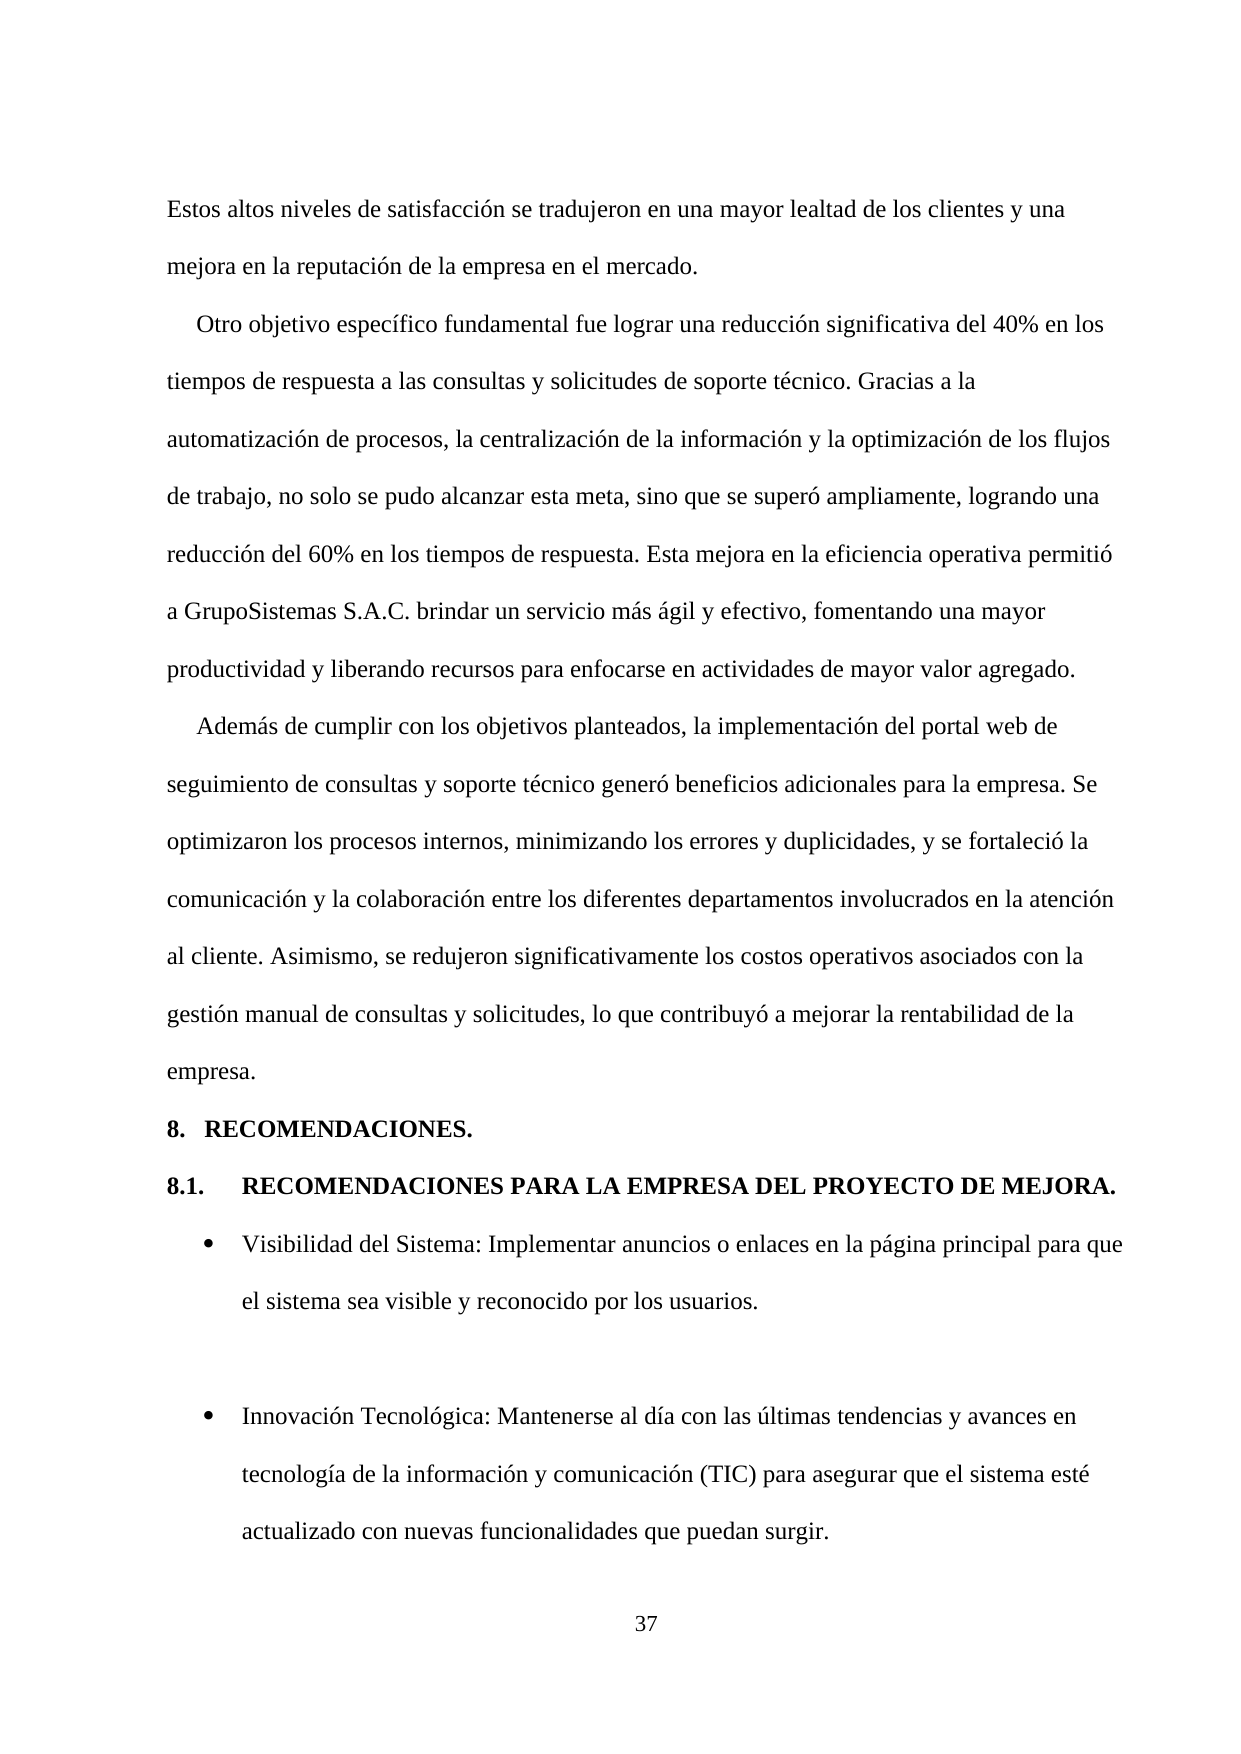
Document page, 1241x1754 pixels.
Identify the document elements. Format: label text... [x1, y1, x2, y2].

subtitle RECOMENDACIONES PARA LA EMPRESA DEL PROYECTO DE MEJORA. [167, 1171, 1128, 1200]
subtitle RECOMENDACIONES. [167, 1114, 1128, 1142]
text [167, 194, 1128, 280]
text Otro objetivo específico fundamental fue lograr una reducción significativa del 40% en los tiempos de respuesta a las consultas y solicitudes de soporte técnico. Gracias a la automatización de procesos, la centralización de la información y la optimización de los flujos de trabajo, no solo se pudo alcanzar esta meta, sino que se superó ampliamente, logrando una reducción del 60% en los tiempos de respuesta. Esta mejora en la eficiencia operativa permitió a GrupoSistemas S.A.C. brindar un servicio más ágil y efectivo, fomentando una mayor productividad y liberando recursos para enfocarse en actividades de mayor valor agregado. [167, 309, 1128, 682]
text Además de cumplir con los objetivos planteados, la implementación del portal web de seguimiento de consultas y soporte técnico generó beneficios adicionales para la empresa. Se optimizaron los procesos internos, minimizando los errores y duplicidades, y se fortaleció la comunicación y la colaboración entre los diferentes departamentos involucrados en la atención al cliente. Asimismo, se redujeron significativamente los costos operativos asociados con la gestión manual de consultas y solicitudes, lo que contribuyó a mejorar la rentabilidad de la empresa. [167, 711, 1128, 1085]
list Visibilidad del Sistema: Implementar anuncios o enlaces en la página principal para que el sistema sea visible y reconocido por los usuarios. [204, 1229, 1128, 1315]
list Innovación Tecnológica: Mantenerse al día con las últimas tendencias y avances en tecnología de la información y comunicación (TIC) para asegurar que el sistema esté actualizado con nuevas funcionalidades que puedan surgir. [204, 1401, 1128, 1545]
